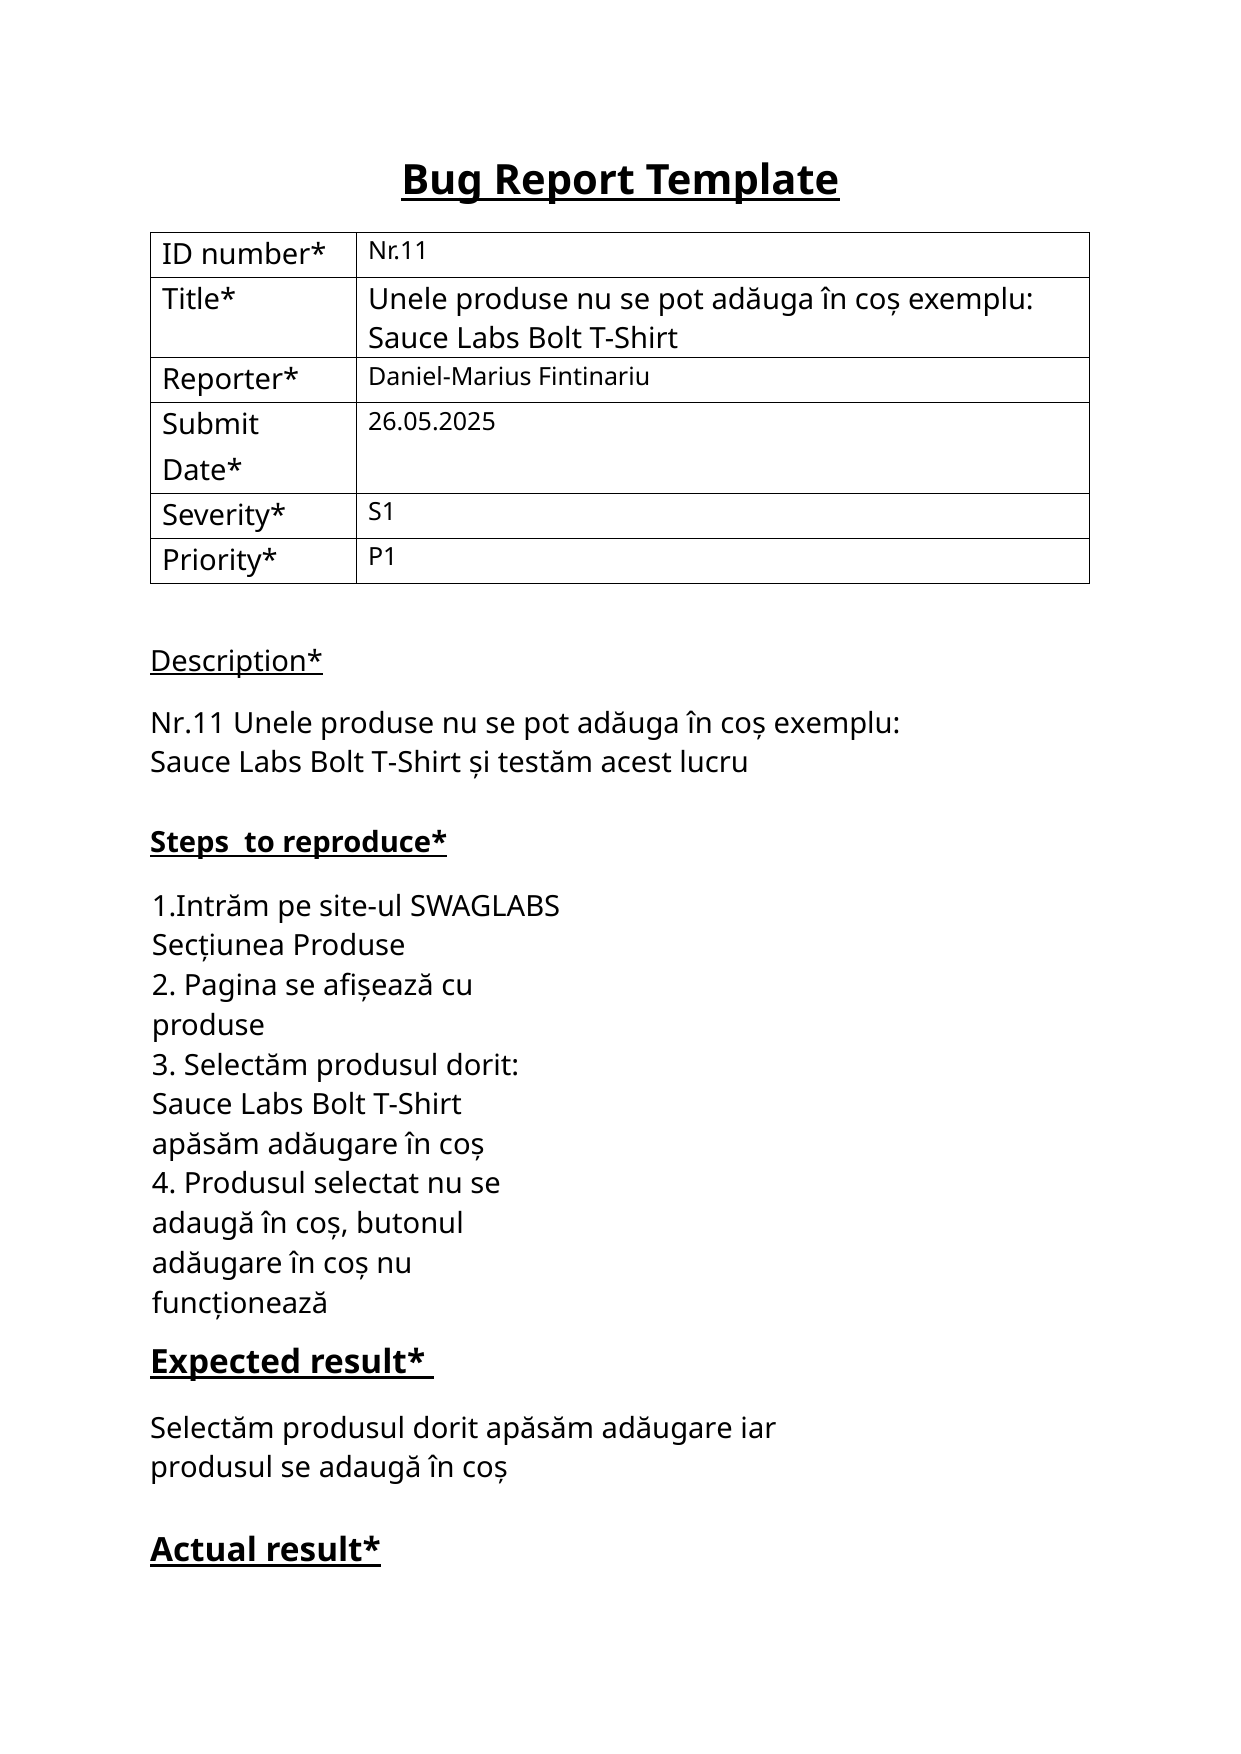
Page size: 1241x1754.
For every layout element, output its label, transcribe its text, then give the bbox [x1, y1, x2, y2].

table_cell S1 [357, 494, 1089, 538]
text Steps to reproduce* [150, 821, 1090, 861]
text Selectăm produsul dorit apăsăm adăugare iar produsul se adaugă în coș [150, 1407, 1090, 1486]
table_header ID number* [151, 233, 356, 277]
table_cell Submit Date* [151, 403, 356, 493]
table_cell Reporter* [151, 358, 356, 402]
table_header 1.Intrăm pe site-ul SWAGLABS Secțiunea Produse 2. Pagina se afișează cu produse 3. Selectăm produsul dorit: Sauce Labs Bolt T-Shirt apăsăm adăugare în coș 4. Produsul selectat nu se adaugă în coș, butonul adăugare în coș nu funcționează [150, 884, 596, 1338]
text Actual result* [150, 1526, 1090, 1572]
text Expected result* [150, 1338, 1090, 1384]
text Bug Report Template [150, 150, 1090, 207]
text Nr.11 Unele produse nu se pot adăuga în coș exemplu: Sauce Labs Bolt T-Shirt și testăm acest lucru [150, 702, 1090, 781]
text Description* [150, 640, 1090, 679]
table_cell Severity* [151, 494, 356, 538]
table_cell Priority* [151, 539, 356, 583]
table_cell Daniel-Marius Fintinariu [357, 358, 1089, 402]
table_cell 26.05.2025 [357, 403, 1089, 493]
table_cell P1 [357, 539, 1089, 583]
table_cell Title* [151, 278, 356, 357]
table_header Nr.11 [357, 233, 1089, 277]
table_cell Unele produse nu se pot adăuga în coș exemplu: Sauce Labs Bolt T-Shirt [357, 278, 1089, 357]
